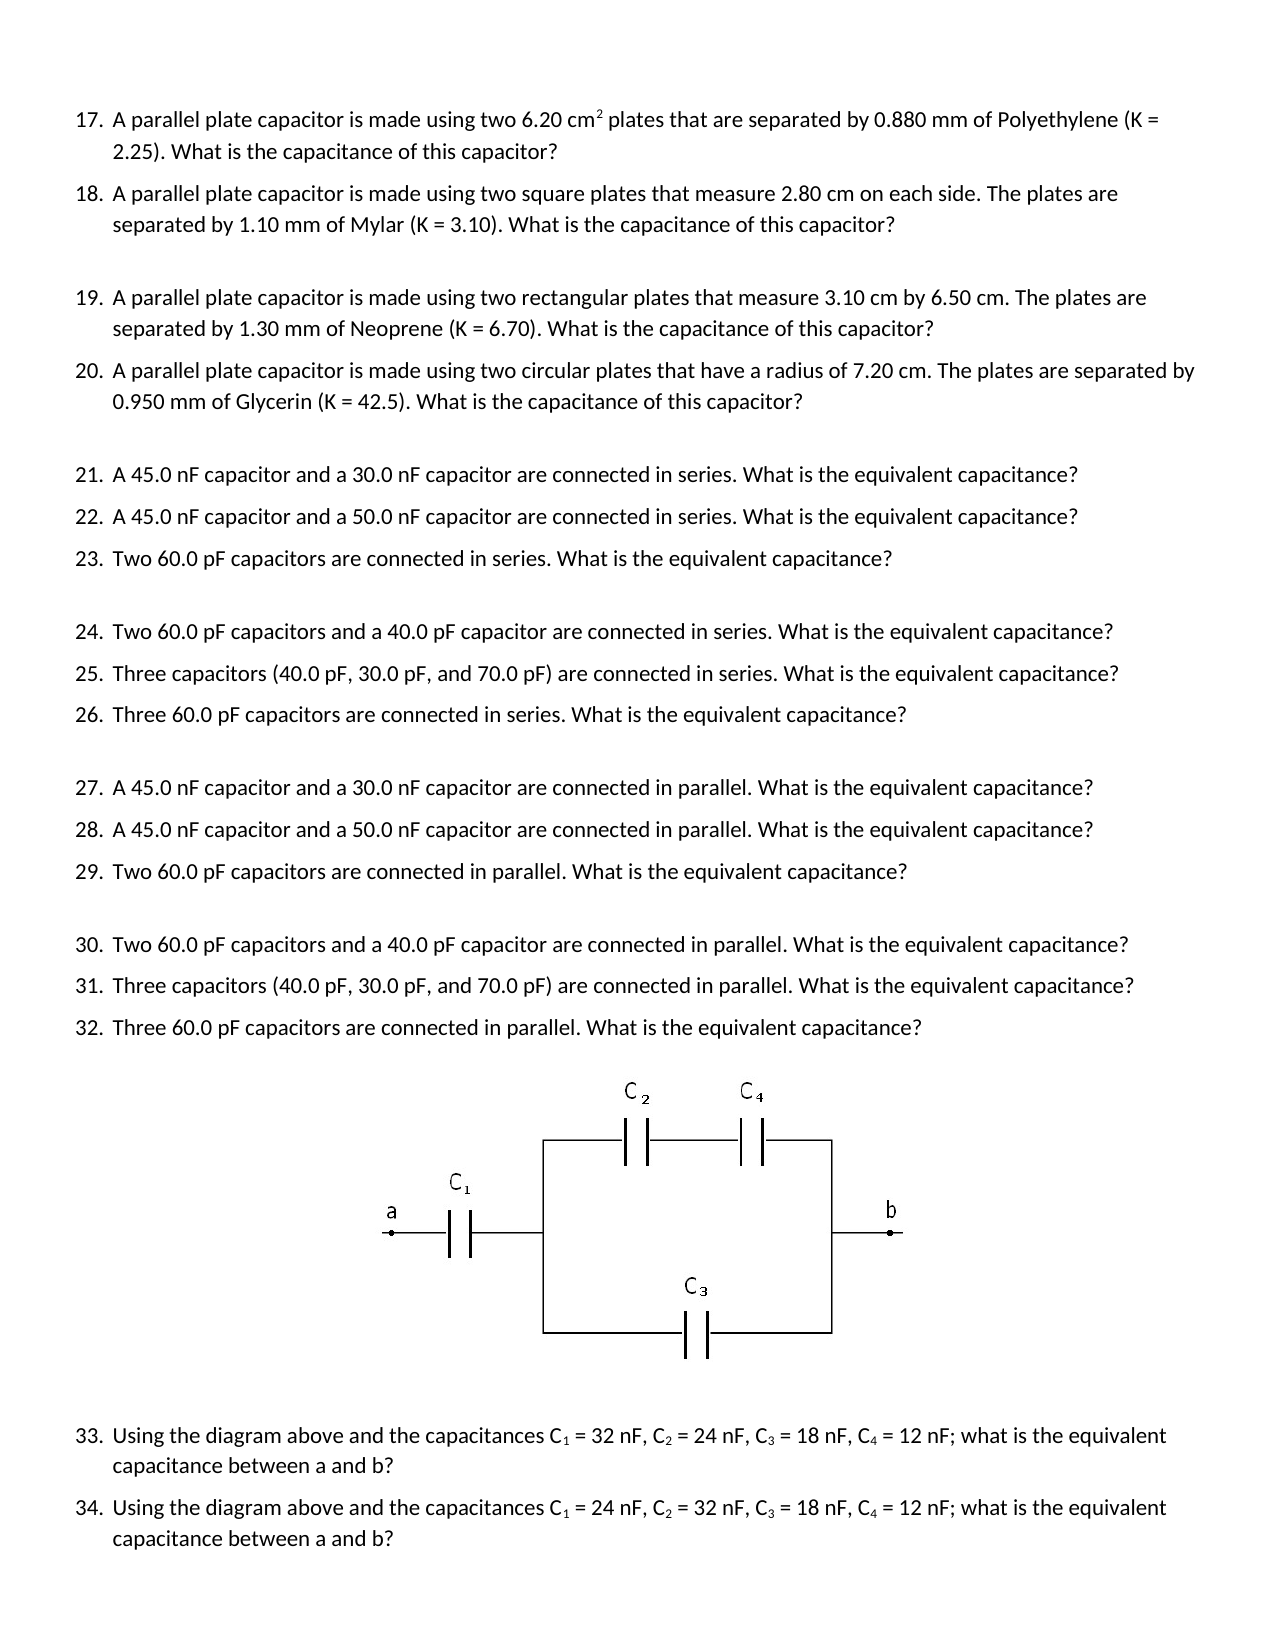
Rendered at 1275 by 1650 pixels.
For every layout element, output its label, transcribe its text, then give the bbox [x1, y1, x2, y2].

list Three capacitors (40.0 pF, 30.0 pF, and 70.0 pF) are connected in parallel. What is the equivalent capacitance? [75, 972, 1200, 1000]
text 0.950 mm of Glycerin (K = 42.5). What is the capacitance of this capacitor? [112, 387, 1200, 415]
list Three capacitors (40.0 pF, 30.0 pF, and 70.0 pF) are connected in series. What is the equivalent capacitance? [75, 659, 1200, 687]
list Two 60.0 pF capacitors are connected in series. What is the equivalent capacitance? [75, 544, 1200, 572]
list A parallel plate capacitor is made using two rectangular plates that measure 3.10 cm by 6.50 cm. The plates are separated by 1.30 mm of Neoprene (K = 6.70). What is the capacitance of this capacitor? [75, 283, 1200, 342]
list A parallel plate capacitor is made using two circular plates that have a radius of 7.20 cm. The plates are separated by [75, 356, 1200, 384]
list A 45.0 nF capacitor and a 30.0 nF capacitor are connected in series. What is the equivalent capacitance? [75, 461, 1200, 489]
list Two 60.0 pF capacitors and a 40.0 pF capacitor are connected in parallel. What is the equivalent capacitance? [75, 930, 1200, 958]
list A parallel plate capacitor is made using two square plates that measure 2.80 cm on each side. The plates are separated by 1.10 mm of Mylar (K = 3.10). What is the capacitance of this capacitor? [75, 179, 1200, 238]
list Three 60.0 pF capacitors are connected in series. What is the equivalent capacitance? [75, 700, 1200, 728]
list Using the diagram above and the capacitances C1 = 24 nF, C2 = 32 nF, C3 = 18 nF, C4 = 12 nF; what is the equivalent capacitance between a and b? [75, 1493, 1200, 1552]
list Three 60.0 pF capacitors are connected in parallel. What is the equivalent capacitance? [75, 1013, 1200, 1041]
list Using the diagram above and the capacitances C1 = 32 nF, C2 = 24 nF, C3 = 18 nF, C4 = 12 nF; what is the equivalent capacitance between a and b? [75, 1421, 1200, 1480]
list Two 60.0 pF capacitors are connected in parallel. What is the equivalent capacitance? [75, 857, 1200, 885]
list Two 60.0 pF capacitors and a 40.0 pF capacitor are connected in series. What is the equivalent capacitance? [75, 617, 1200, 645]
list A parallel plate capacitor is made using two 6.20 cm2 plates that are separated by 0.880 mm of Polyethylene (K = [75, 105, 1200, 133]
list A 45.0 nF capacitor and a 50.0 nF capacitor are connected in parallel. What is the equivalent capacitance? [75, 815, 1200, 843]
list A 45.0 nF capacitor and a 50.0 nF capacitor are connected in series. What is the equivalent capacitance? [75, 502, 1200, 530]
picture [360, 1076, 924, 1376]
text 2.25). What is the capacitance of this capacitor? [112, 137, 1200, 165]
list A 45.0 nF capacitor and a 30.0 nF capacitor are connected in parallel. What is the equivalent capacitance? [75, 773, 1200, 802]
